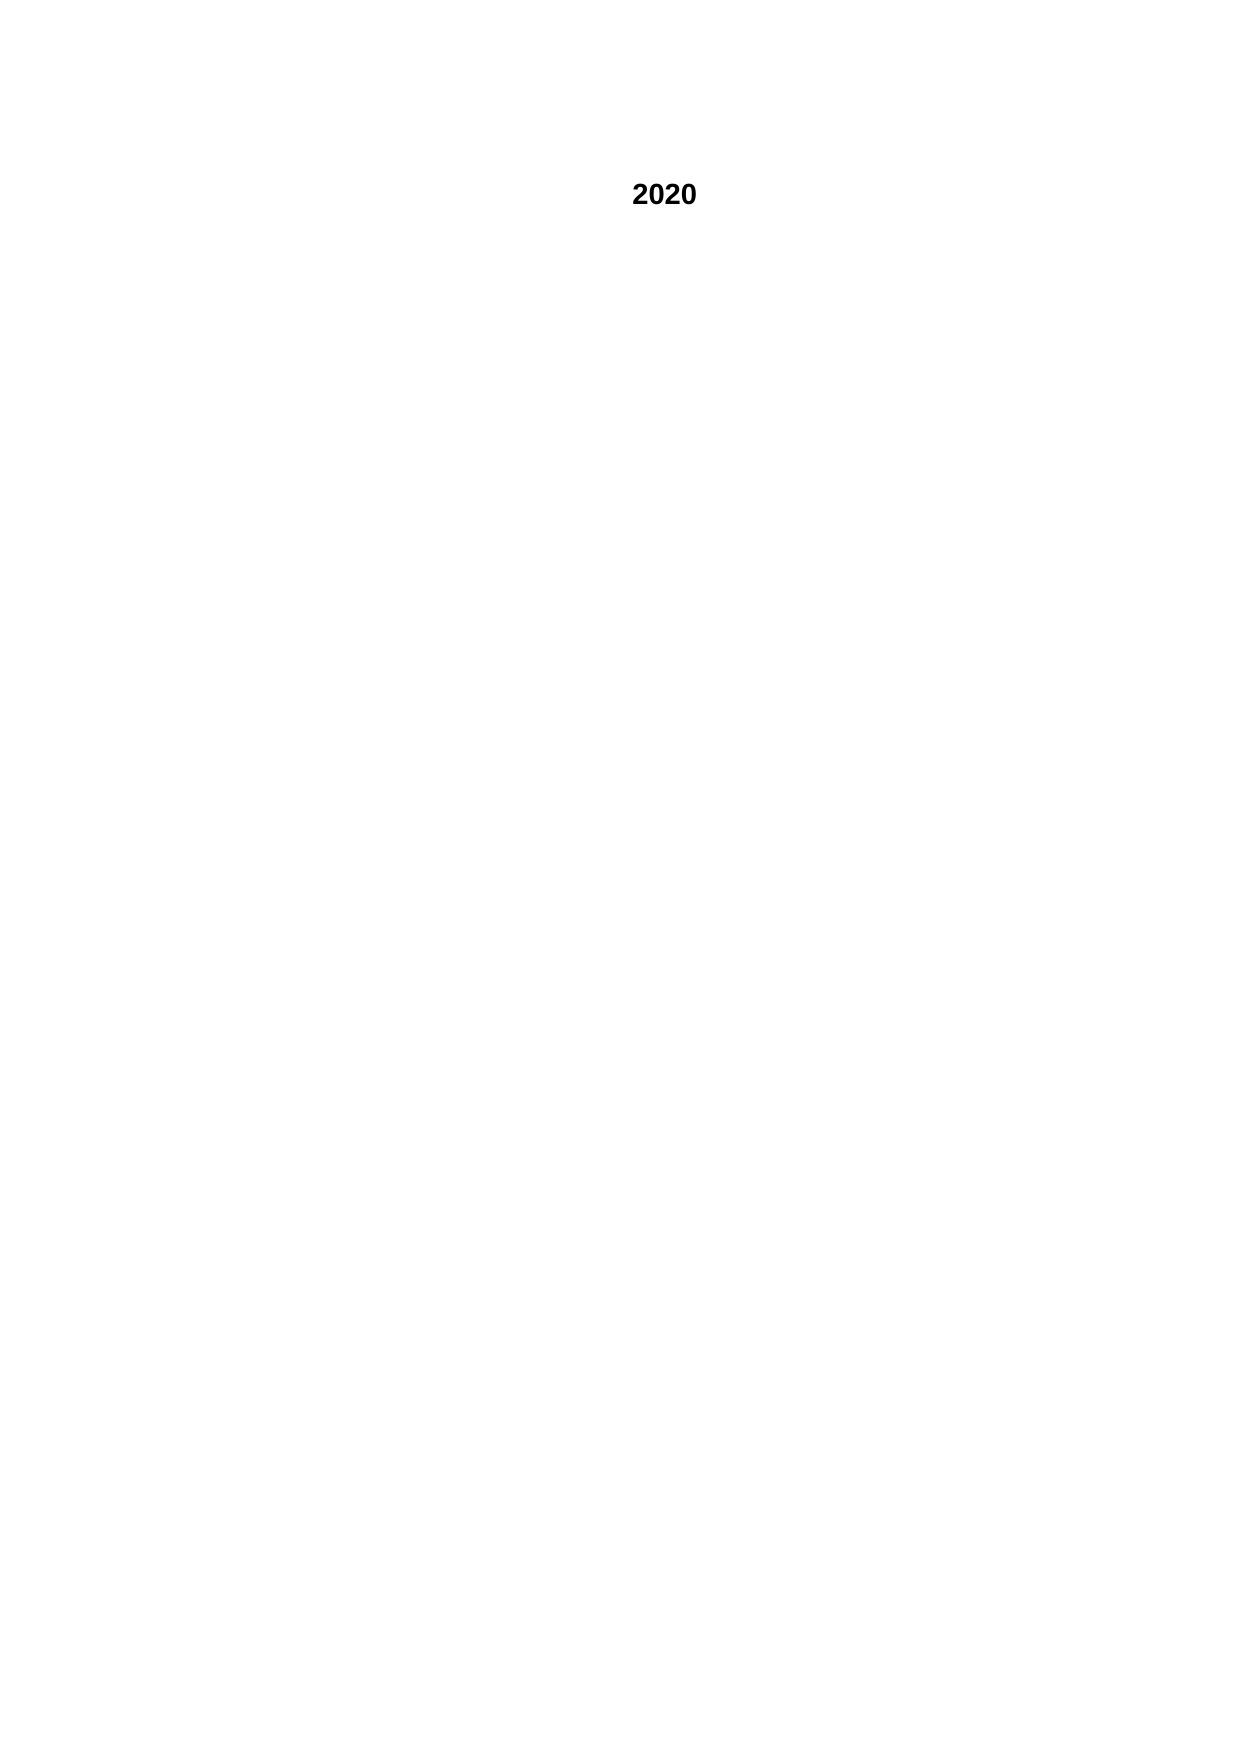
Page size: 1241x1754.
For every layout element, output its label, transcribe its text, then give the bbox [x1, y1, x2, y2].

text 2020 [207, 177, 1122, 211]
